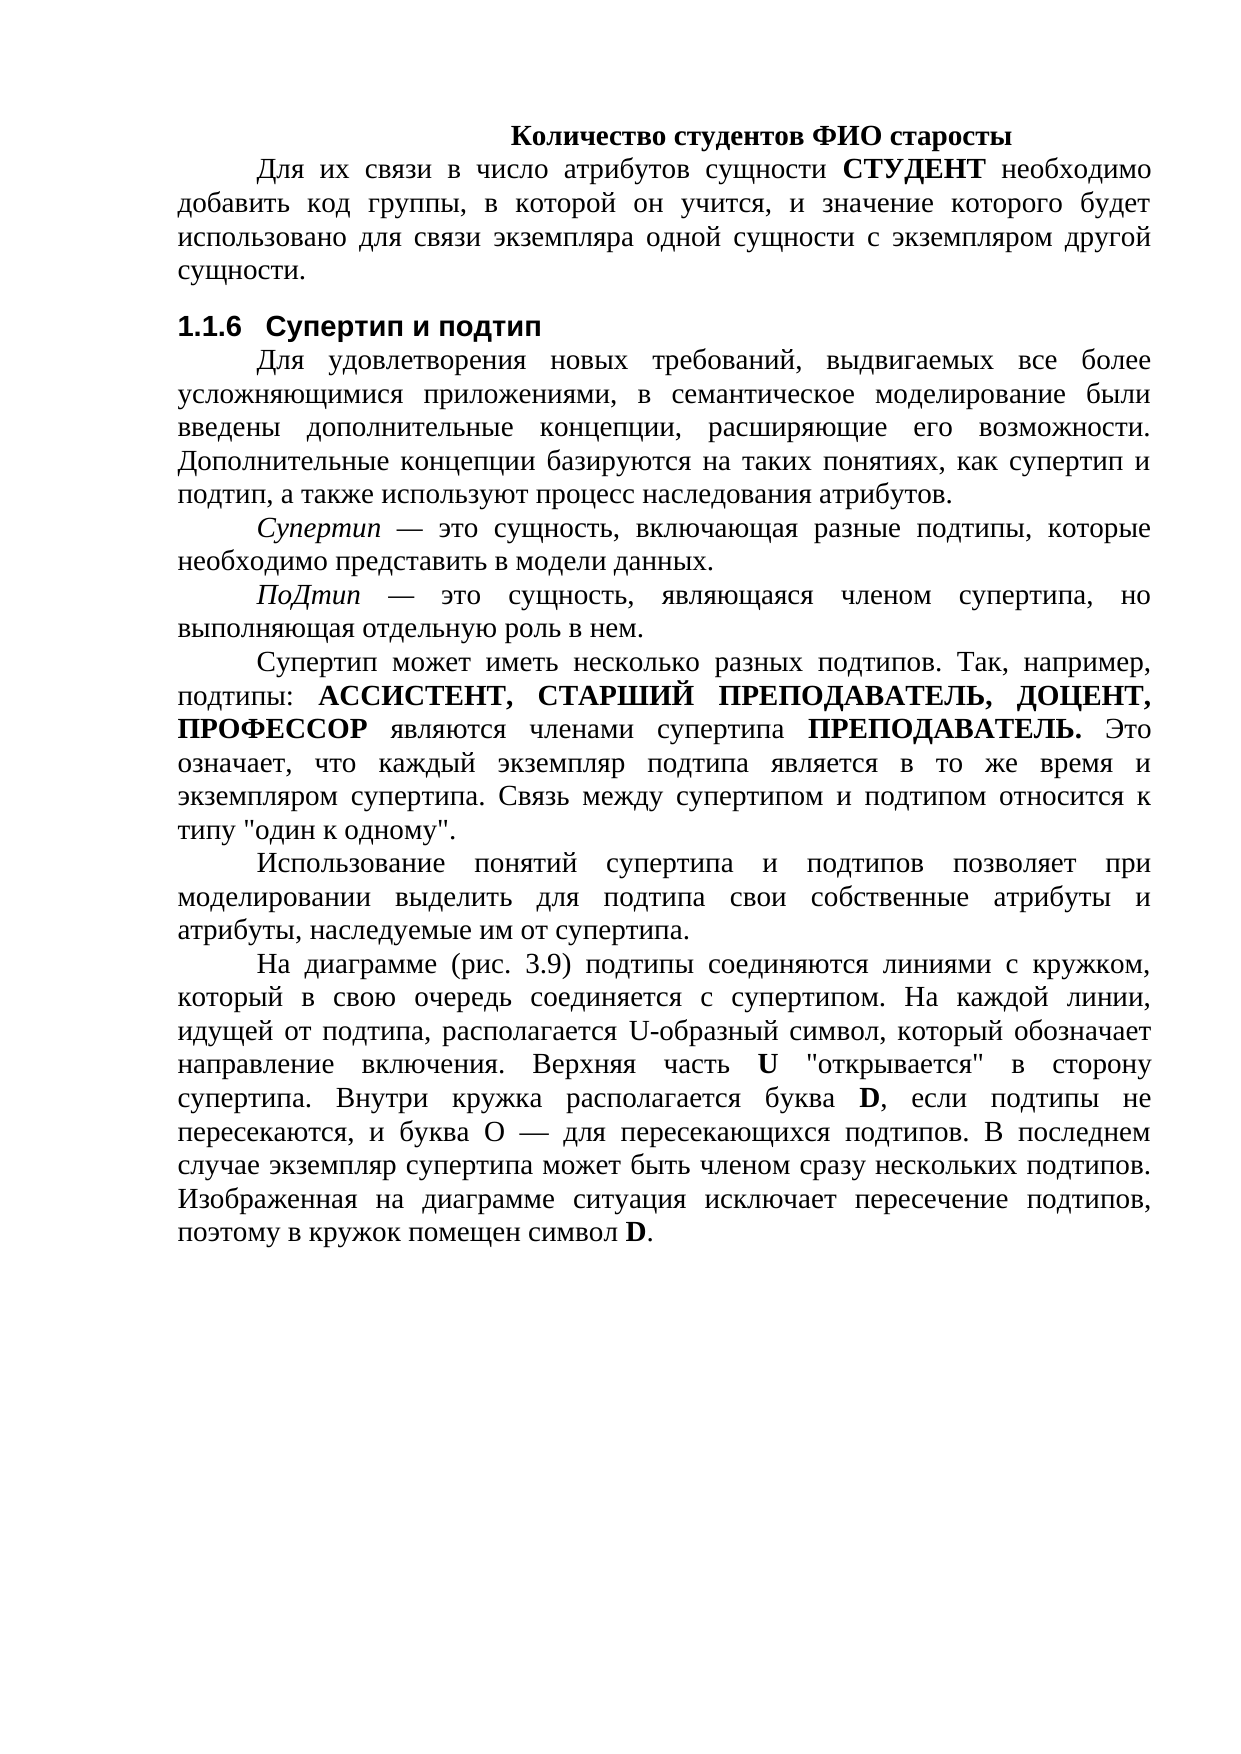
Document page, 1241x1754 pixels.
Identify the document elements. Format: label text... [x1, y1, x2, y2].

text Использование понятий супертипа и подтипов позволяет при моделировании выделить для подтипа свои собственные атрибуты и атрибуты, наследуемые им от супертипа. [177, 845, 1152, 946]
text Супертип — это сущность, включающая разные подтипы, которые необходимо представить в модели данных. [177, 510, 1152, 577]
text 1.1.6 Супертип и подтип [177, 309, 1152, 342]
text Супертип может иметь несколько разных подтипов. Так, например, подтипы: АССИСТЕНТ, СТАРШИЙ ПРЕПОДАВАТЕЛЬ, ДОЦЕНТ, ПРОФЕССОР являются членами супертипа ПРЕПОДАВАТЕЛЬ. Это означает, что каждый экземпляр подтипа является в то же время и экземпляром супертипа. Связь между супертипом и подтипом относится к типу "один к одному". [177, 644, 1152, 845]
text На диаграмме (рис. 3.9) подтипы соединяются линиями с кружком, который в свою очередь соединяется с супертипом. На каждой линии, идущей от подтипа, располагается U-образный символ, который обозначает направление включения. Верхняя часть U "открывается" в сторону супертипа. Внутри кружка располагается буква D, если подтипы не пересекаются, и буква О — для пересекающихся подтипов. В последнем случае экземпляр супертипа может быть членом сразу нескольких подтипов. Изображенная на диаграмме ситуация исключает пересечение подтипов, поэтому в кружок помещен символ D. [177, 946, 1152, 1248]
text Количество студентов ФИО старосты [511, 118, 1152, 152]
text ПоДтип — это сущность, являющаяся членом супертипа, но выполняющая отдельную роль в нем. [177, 577, 1152, 644]
text Для удовлетворения новых требований, выдвигаемых все более усложняющимися приложениями, в семантическое моделирование были введены дополнительные концепции, расширяющие его возможности. Дополнительные концепции базируются на таких понятиях, как супертип и подтип, а также используют процесс наследования атрибутов. [177, 342, 1152, 510]
text Для их связи в число атрибутов сущности СТУДЕНТ необходимо добавить код группы, в которой он учится, и значение которого будет использовано для связи экземпляра одной сущности с экземпляром другой сущности. [177, 152, 1152, 286]
